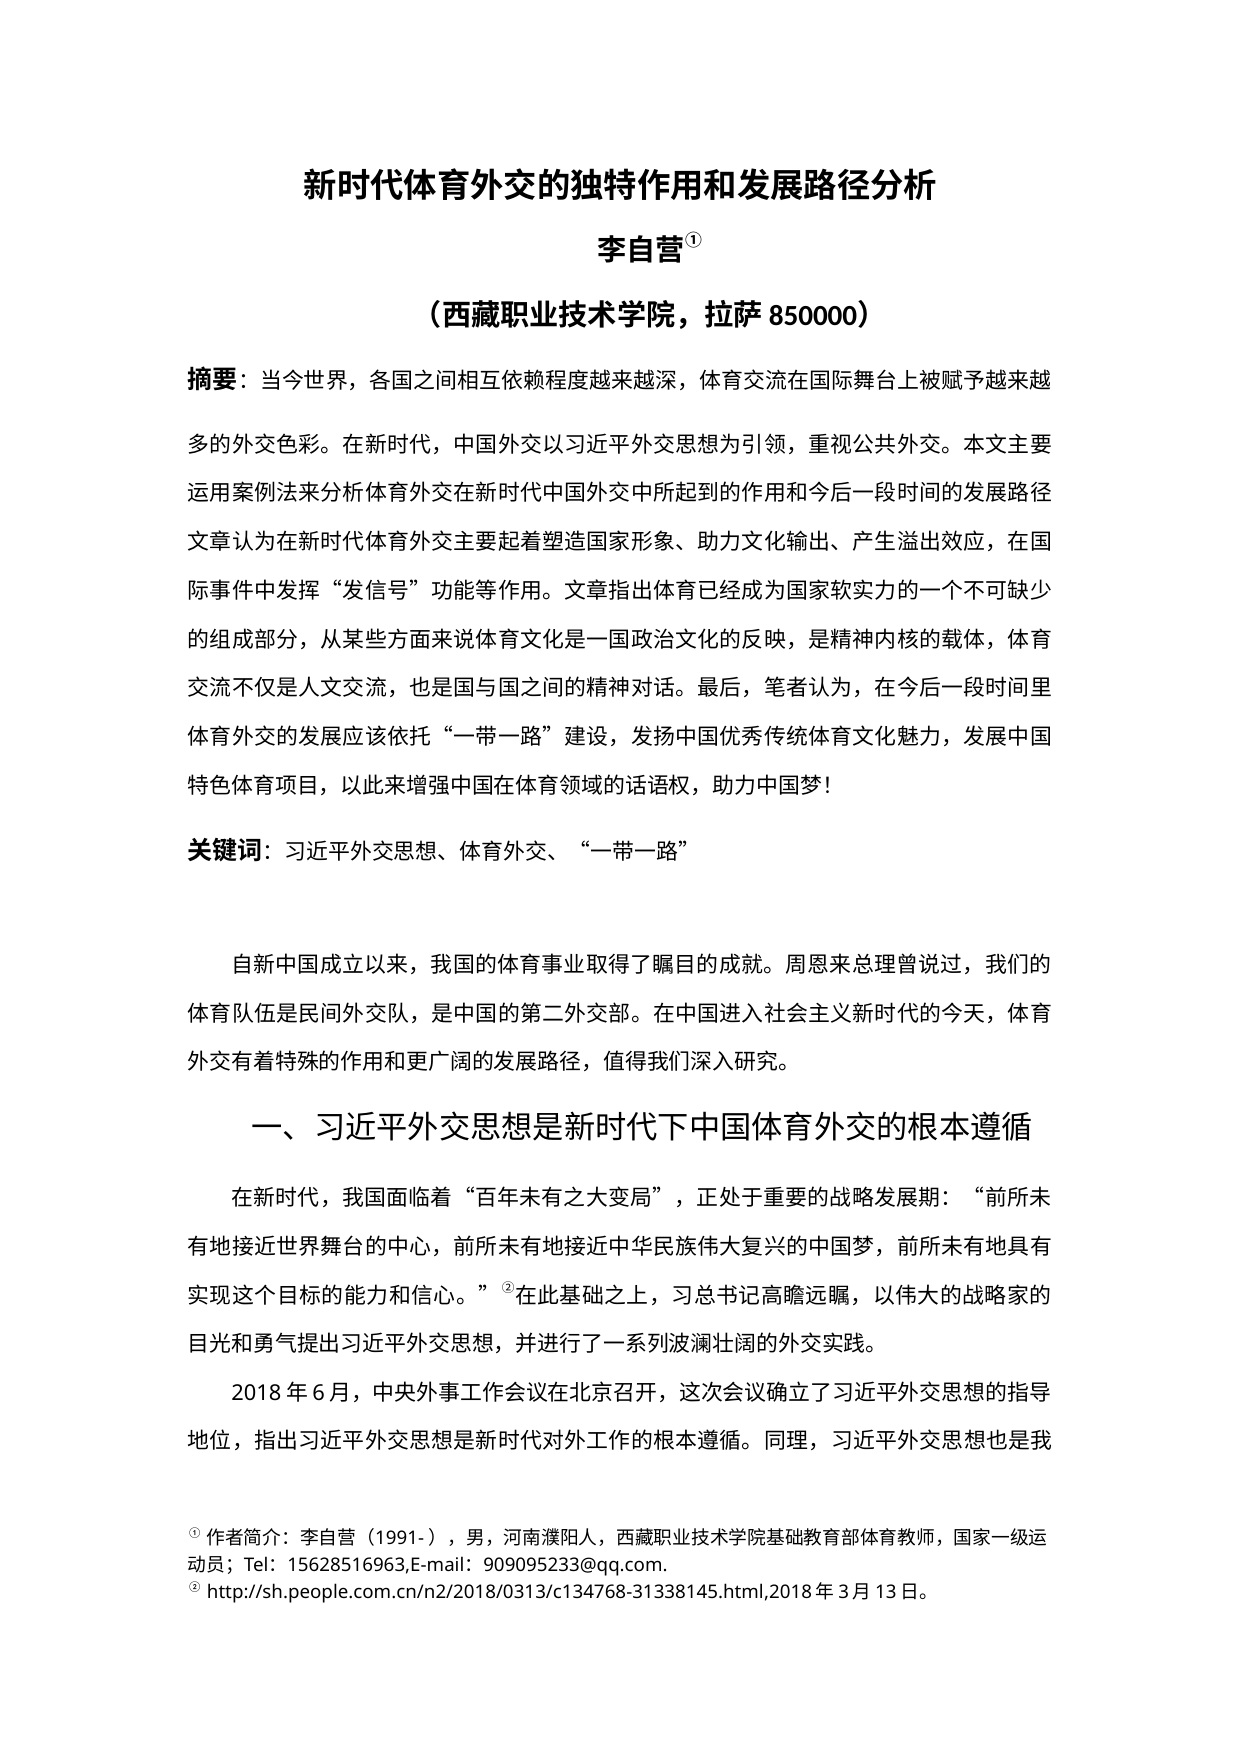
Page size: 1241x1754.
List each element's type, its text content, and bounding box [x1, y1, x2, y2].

text 自新中国成立以来，我国的体育事业取得了瞩目的成就。周恩来总理曾说过，我们的体育队伍是民间外交队，是中国的第二外交部。在中国进入社会主义新时代的今天，体育外交有着特殊的作用和更广阔的发展路径，值得我们深入研究。 [187, 946, 1053, 1076]
list 习近平外交思想是新时代下中国体育外交的根本遵循 [187, 1092, 1053, 1157]
text 李自营 [187, 215, 1053, 280]
text （西藏职业技术学院，拉萨850000） [187, 280, 1053, 345]
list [187, 1374, 1053, 1456]
list 在新时代，我国面临着“百年未有之大变局”，正处于重要的战略发展期：“前所未有地接近世界舞台的中心，前所未有地接近中华民族伟大复兴的中国梦，前所未有地具有实现这个目标的能力和信心。”在此基础之上，习总书记高瞻远瞩，以伟大的战略家的目光和勇气提出习近平外交思想，并进行了一系列波澜壮阔的外交实践。 [187, 1180, 1053, 1358]
text 摘要：当今世界，各国之间相互依赖程度越来越深，体育交流在国际舞台上被赋予越来越多的外交色彩。在新时代，中国外交以习近平外交思想为引领，重视公共外交。本文主要运用案例法来分析体育外交在新时代中国外交中所起到的作用和今后一段时间的发展路径。文章认为在新时代体育外交主要起着塑造国家形象、助力文化输出、产生溢出效应，在国际事件中发挥“发信号”功能等作用。文章指出体育已经成为国家软实力的一个不可缺少的组成部分，从某些方面来说体育文化是一国政治文化的反映，是精神内核的载体，体育交流不仅是人文交流，也是国与国之间的精神对话。最后，笔者认为，在今后一段时间里，体育外交的发展应该依托“一带一路”建设，发扬中国优秀传统体育文化魅力，发展中国特色体育项目，以此来增强中国在体育领域的话语权，助力中国梦！ [187, 345, 1053, 800]
text 新时代体育外交的独特作用和发展路径分析 [187, 150, 1053, 215]
text 关键词：习近平外交思想、体育外交、“一带一路” [187, 816, 1053, 881]
